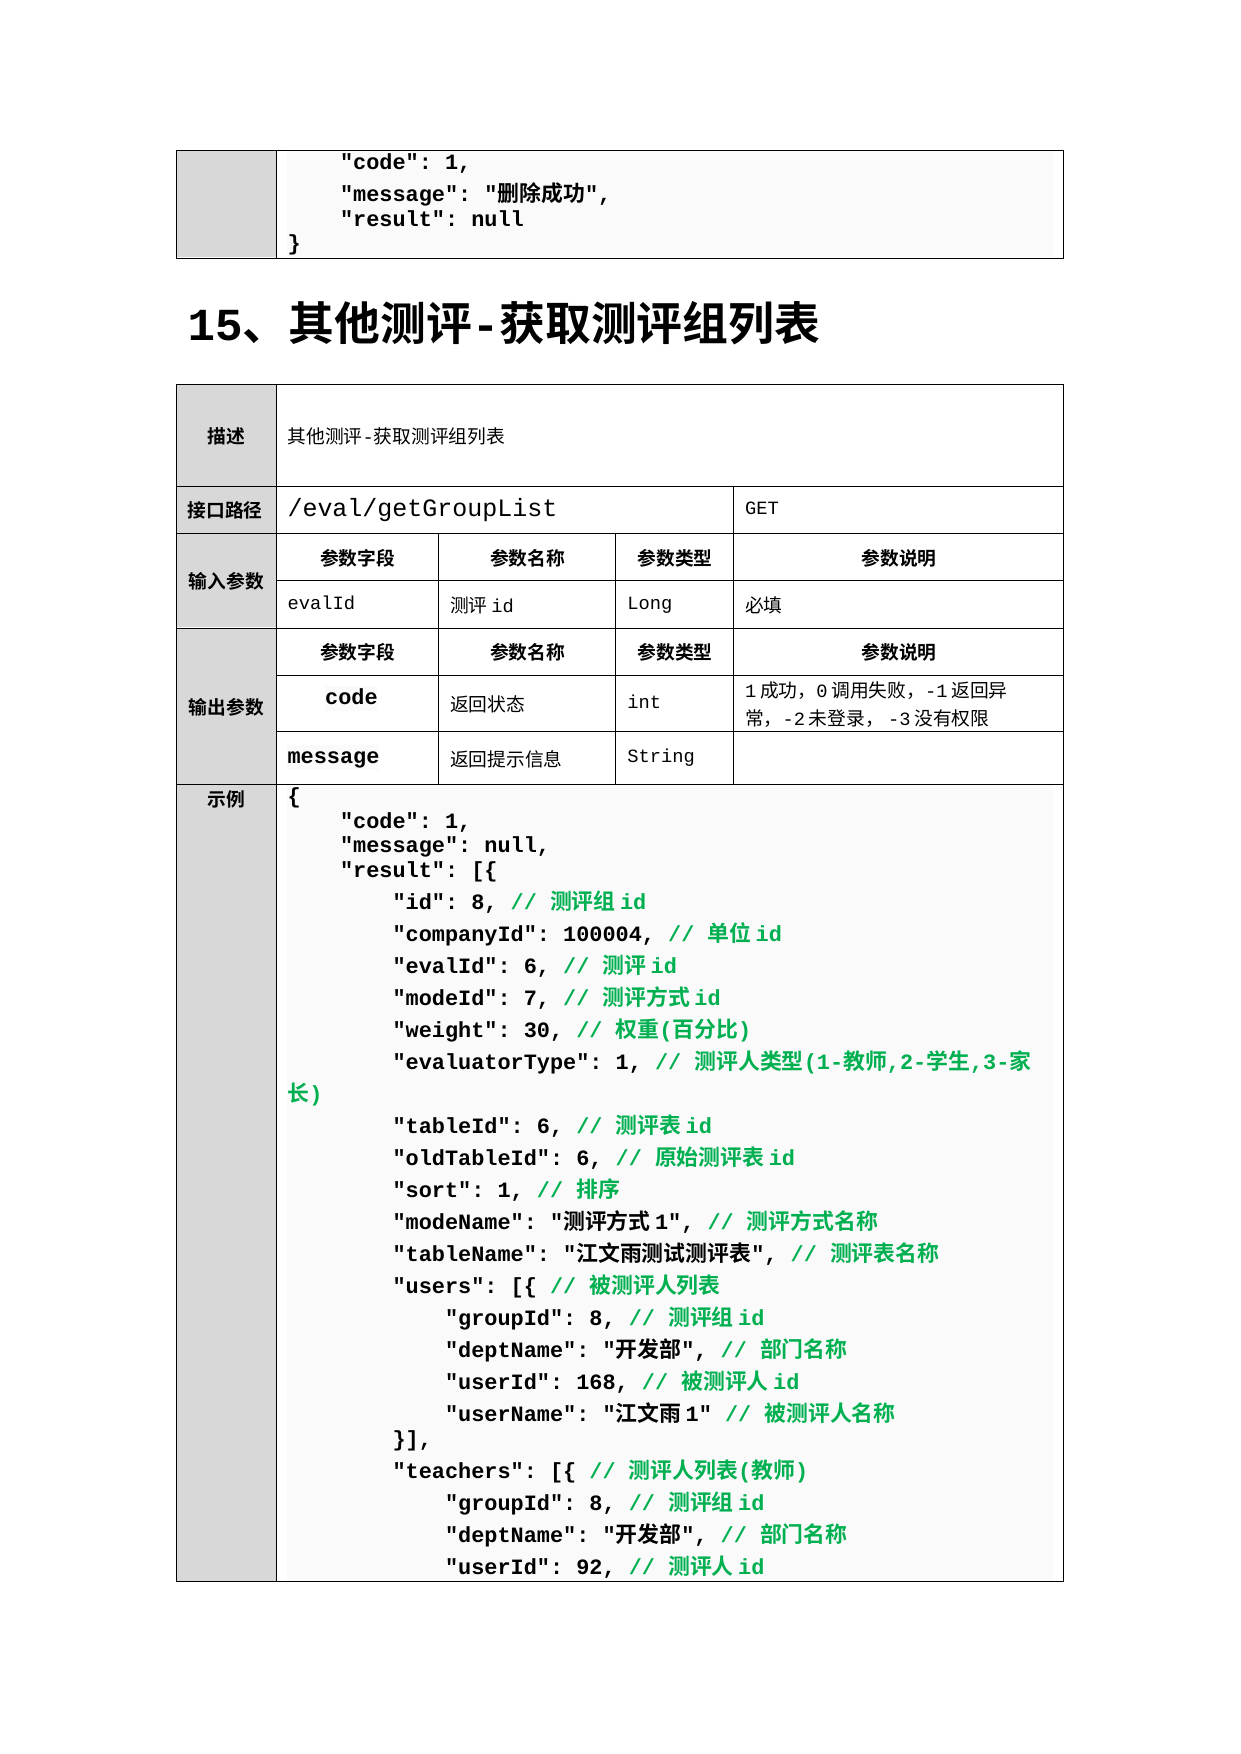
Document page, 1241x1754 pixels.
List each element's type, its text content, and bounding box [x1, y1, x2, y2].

table_cell evalId [277, 581, 438, 627]
table_cell 参数字段 [277, 534, 438, 580]
table_cell 参数说明 [734, 629, 1063, 675]
table_cell 输出参数 [177, 629, 276, 784]
table_cell 1成功，0调用失败，-1返回异常，-2未登录， -3没有权限 [734, 676, 1063, 731]
table_cell Long [616, 581, 733, 627]
table_cell /eval/getGroupList [277, 487, 733, 533]
table_cell 接口路径 [177, 487, 276, 533]
table_cell 参数说明 [734, 534, 1063, 580]
table_cell 示例 [177, 151, 276, 257]
table_cell 参数类型 [616, 629, 733, 675]
table_cell 输入参数 [177, 534, 276, 627]
table_cell 参数类型 [616, 534, 733, 580]
table_header 其他测评-获取测评组列表 [277, 385, 1063, 486]
table_cell 参数字段 [277, 629, 438, 675]
table_cell 必填 [734, 581, 1063, 627]
table_cell 返回提示信息 [439, 732, 615, 784]
table_cell 参数名称 [439, 629, 615, 675]
table_cell GET [734, 487, 1063, 533]
table_header 描述 [177, 385, 276, 486]
subtitle 其他测评-获取测评组列表 [187, 288, 1053, 354]
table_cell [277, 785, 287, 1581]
table_cell 示例 [177, 785, 276, 1581]
table_cell int [616, 676, 733, 731]
table_cell 测评id [439, 581, 615, 627]
table_cell [734, 732, 1063, 784]
table_cell 参数名称 [439, 534, 615, 580]
table_cell message [277, 732, 438, 784]
table_cell 返回状态 [439, 676, 615, 731]
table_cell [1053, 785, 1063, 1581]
table_cell String [616, 732, 733, 784]
table_cell code" [277, 676, 438, 731]
